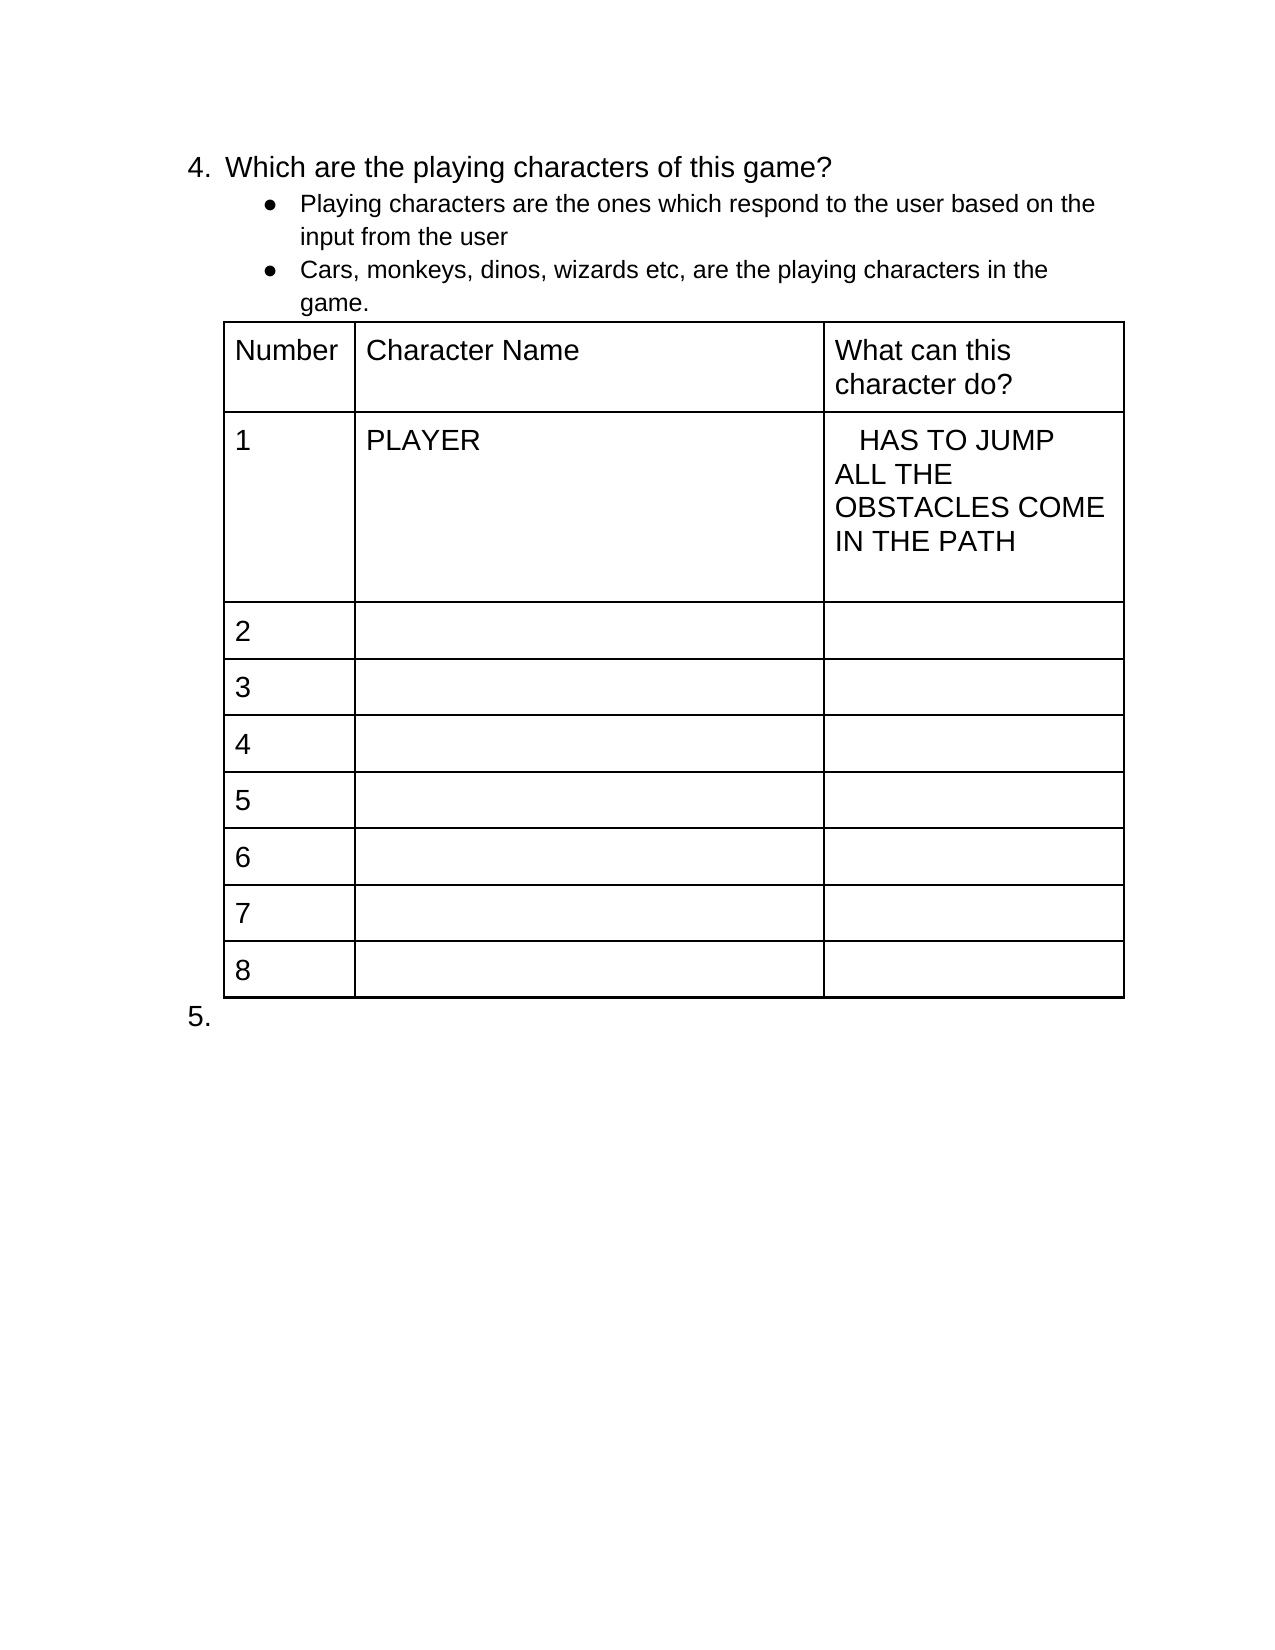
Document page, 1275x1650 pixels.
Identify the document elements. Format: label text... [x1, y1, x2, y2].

table_cell HAS TO JUMP ALL THE OBSTACLES COME IN THE PATH [825, 413, 1123, 601]
table_header Number [225, 323, 354, 411]
table_cell [356, 603, 823, 658]
table_cell 5 [225, 773, 354, 827]
table_cell [356, 886, 823, 940]
table_cell [825, 942, 1123, 996]
table_header What can this character do? [825, 323, 1123, 411]
table_cell [356, 660, 823, 714]
table_cell [825, 773, 1123, 827]
table_cell [825, 660, 1123, 714]
table_cell [825, 886, 1123, 940]
table_cell [825, 829, 1123, 883]
table_cell 8 [225, 942, 354, 996]
table_cell 2 [225, 603, 354, 658]
list Cars, monkeys, dinos, wizards etc, are the playing characters in the game. [262, 254, 1125, 316]
list Playing characters are the ones which respond to the user based on the input from the user [262, 188, 1125, 250]
table_cell 7 [225, 886, 354, 940]
table_cell 4 [225, 716, 354, 771]
table_cell [356, 716, 823, 771]
table_cell [356, 829, 823, 883]
list Which are the playing characters of this game? [187, 150, 1125, 183]
table_cell [825, 603, 1123, 658]
table_cell [825, 716, 1123, 771]
table_cell PLAYER [356, 413, 823, 601]
table_cell [356, 773, 823, 827]
table_cell [356, 942, 823, 996]
table_cell 1 [225, 413, 354, 601]
table_cell 3 [225, 660, 354, 714]
table_cell 6 [225, 829, 354, 883]
table_header Character Name [356, 323, 823, 411]
